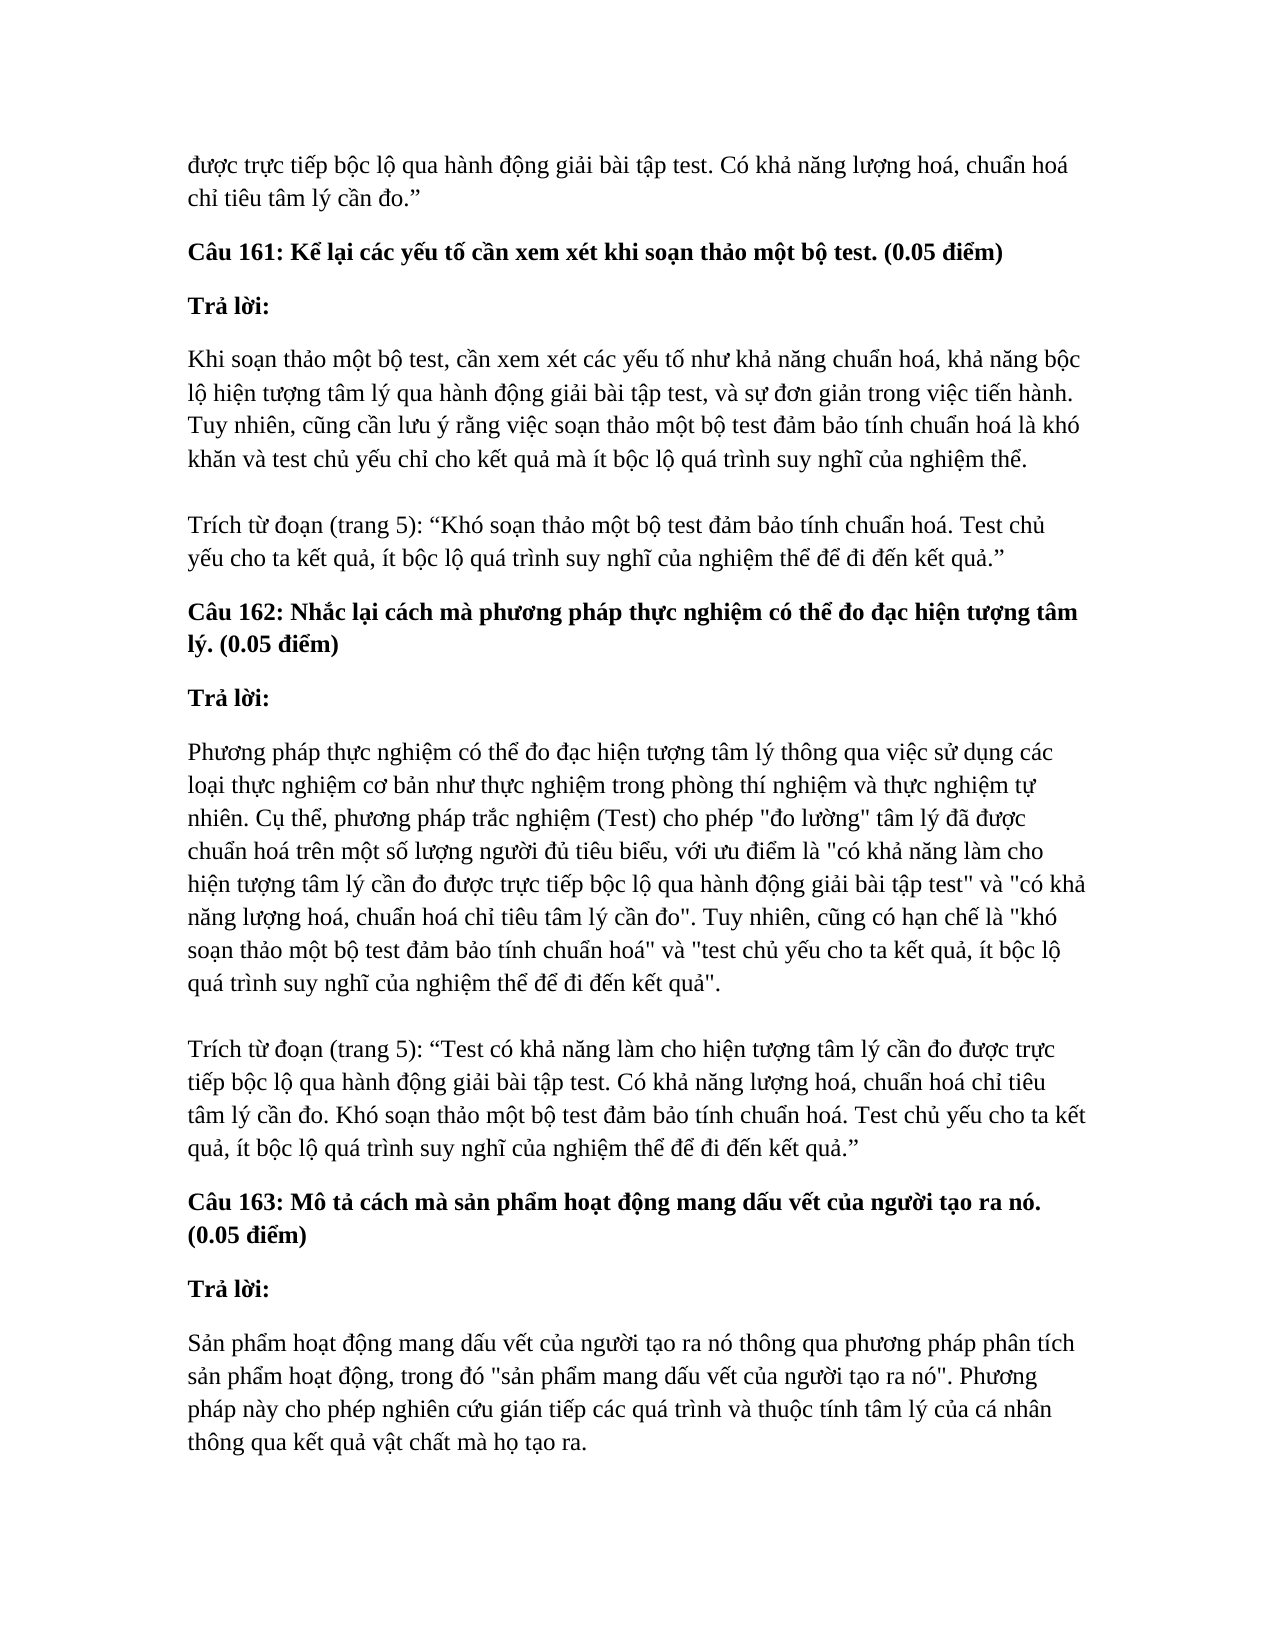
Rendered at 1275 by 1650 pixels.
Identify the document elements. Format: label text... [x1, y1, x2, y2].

text Trả lời: [187, 291, 1087, 319]
text Trả lời: [187, 1274, 1087, 1303]
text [187, 150, 1087, 212]
text Khi soạn thảo một bộ test, cần xem xét các yếu tố như khả năng chuẩn hoá, khả năng bộc lộ hiện tượng tâm lý qua hành động giải bài tập test, và sự đơn giản trong việc tiến hành. Tuy nhiên, cũng cần lưu ý rằng việc soạn thảo một bộ test đảm bảo tính chuẩn hoá là khó khăn và test chủ yếu chỉ cho kết quả mà ít bộc lộ quá trình suy nghĩ của nghiệm thể. Trích từ đoạn (trang 5): “Khó soạn thảo một bộ test đảm bảo tính chuẩn hoá. Test chủ yếu cho ta kết quả, ít bộc lộ quá trình suy nghĩ của nghiệm thể để đi đến kết quả.” [187, 344, 1087, 571]
text Trả lời: [187, 683, 1087, 712]
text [187, 1328, 1087, 1489]
text Câu 163: Mô tả cách mà sản phẩm hoạt động mang dấu vết của người tạo ra nó. (0.05 điểm) [187, 1187, 1087, 1249]
text Câu 162: Nhắc lại cách mà phương pháp thực nghiệm có thể đo đạc hiện tượng tâm lý. (0.05 điểm) [187, 597, 1087, 658]
text Phương pháp thực nghiệm có thể đo đạc hiện tượng tâm lý thông qua việc sử dụng các loại thực nghiệm cơ bản như thực nghiệm trong phòng thí nghiệm và thực nghiệm tự nhiên. Cụ thể, phương pháp trắc nghiệm (Test) cho phép "đo lường" tâm lý đã được chuẩn hoá trên một số lượng người đủ tiêu biểu, với ưu điểm là "có khả năng làm cho hiện tượng tâm lý cần đo được trực tiếp bộc lộ qua hành động giải bài tập test" và "có khả năng lượng hoá, chuẩn hoá chỉ tiêu tâm lý cần đo". Tuy nhiên, cũng có hạn chế là "khó soạn thảo một bộ test đảm bảo tính chuẩn hoá" và "test chủ yếu cho ta kết quả, ít bộc lộ quá trình suy nghĩ của nghiệm thể để đi đến kết quả". Trích từ đoạn (trang 5): “Test có khả năng làm cho hiện tượng tâm lý cần đo được trực tiếp bộc lộ qua hành động giải bài tập test. Có khả năng lượng hoá, chuẩn hoá chỉ tiêu tâm lý cần đo. Khó soạn thảo một bộ test đảm bảo tính chuẩn hoá. Test chủ yếu cho ta kết quả, ít bộc lộ quá trình suy nghĩ của nghiệm thể để đi đến kết quả.” [187, 737, 1087, 1162]
text Câu 161: Kể lại các yếu tố cần xem xét khi soạn thảo một bộ test. (0.05 điểm) [187, 237, 1087, 266]
